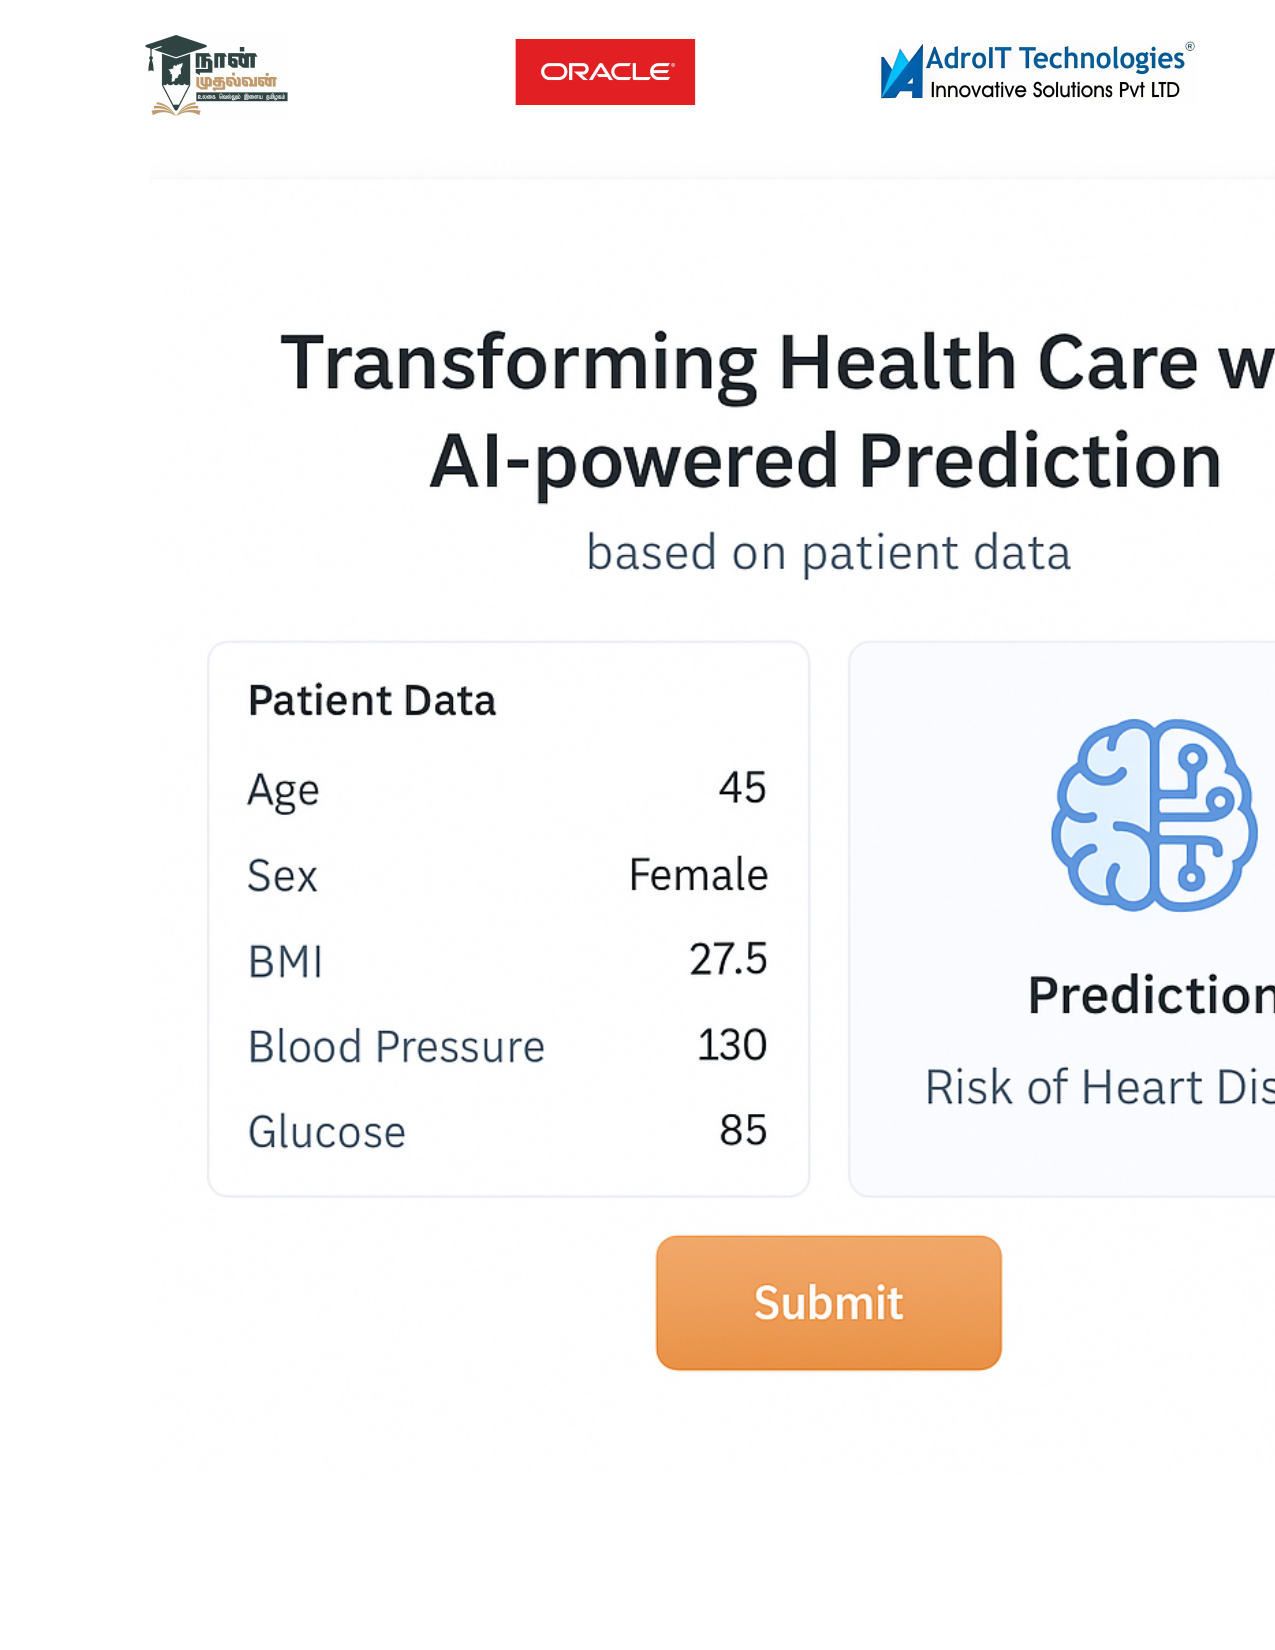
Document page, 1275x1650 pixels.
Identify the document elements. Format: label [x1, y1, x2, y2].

picture [515, 39, 696, 105]
picture [150, 157, 1275, 1477]
picture [878, 39, 1197, 105]
picture [140, 31, 290, 119]
